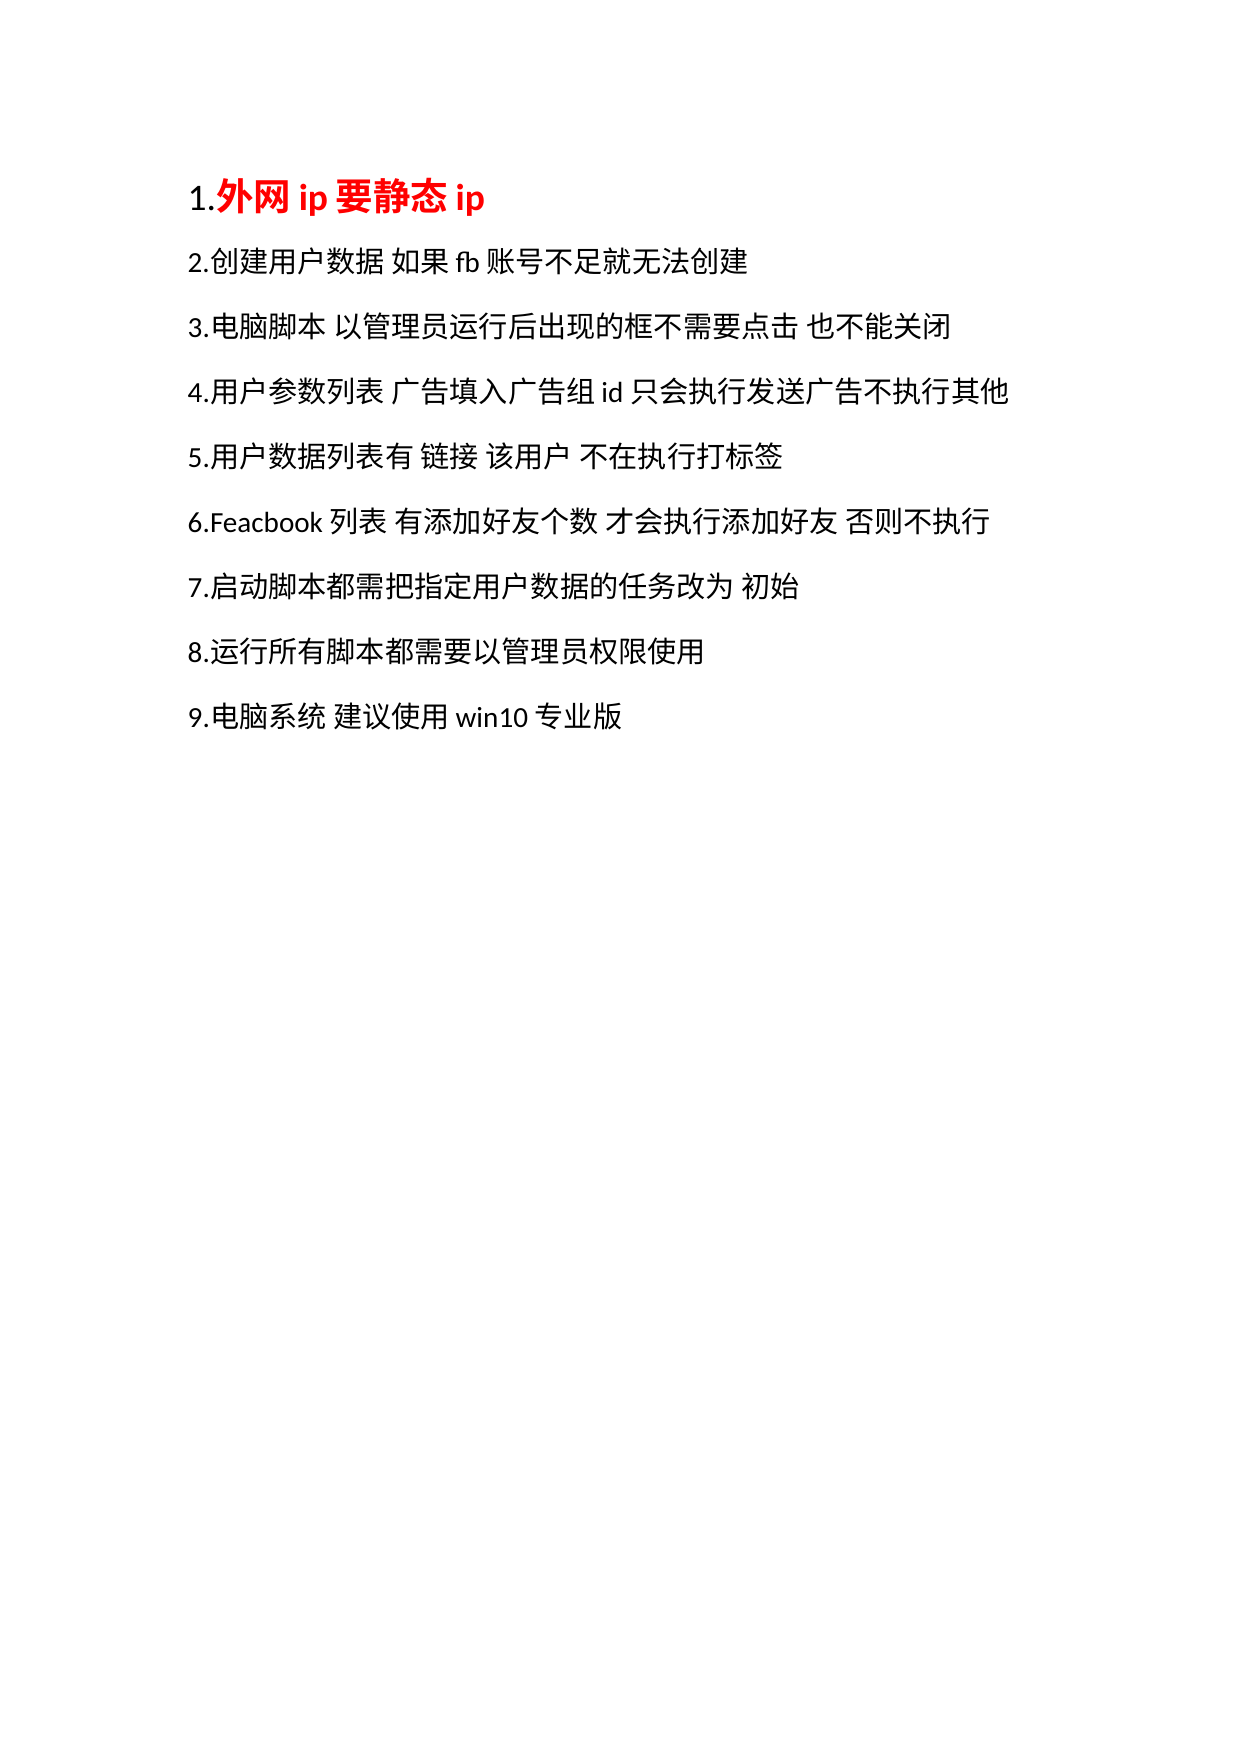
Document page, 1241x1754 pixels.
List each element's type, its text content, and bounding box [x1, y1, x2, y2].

list 8.运行所有脚本都需要以管理员权限使用 [187, 617, 1053, 682]
list 9.电脑系统 建议使用win10 专业版 [187, 682, 1053, 747]
list 1.外网ip要静态ip [187, 162, 1053, 227]
list 2.创建用户数据 如果fb 账号不足就无法创建 [187, 227, 1053, 292]
list 5.用户数据列表有 链接 该用户 不在执行打标签 [187, 422, 1053, 487]
list 3.电脑脚本 以管理员运行后出现的框不需要点击 也不能关闭 [187, 292, 1053, 357]
list 7.启动脚本都需把指定用户数据的任务改为 初始 [187, 552, 1053, 617]
list 4.用户参数列表 广告填入广告组id 只会执行发送广告不执行其他 [187, 357, 1053, 422]
list 6.Feacbook 列表 有添加好友个数 才会执行添加好友 否则不执行 [187, 487, 1053, 552]
